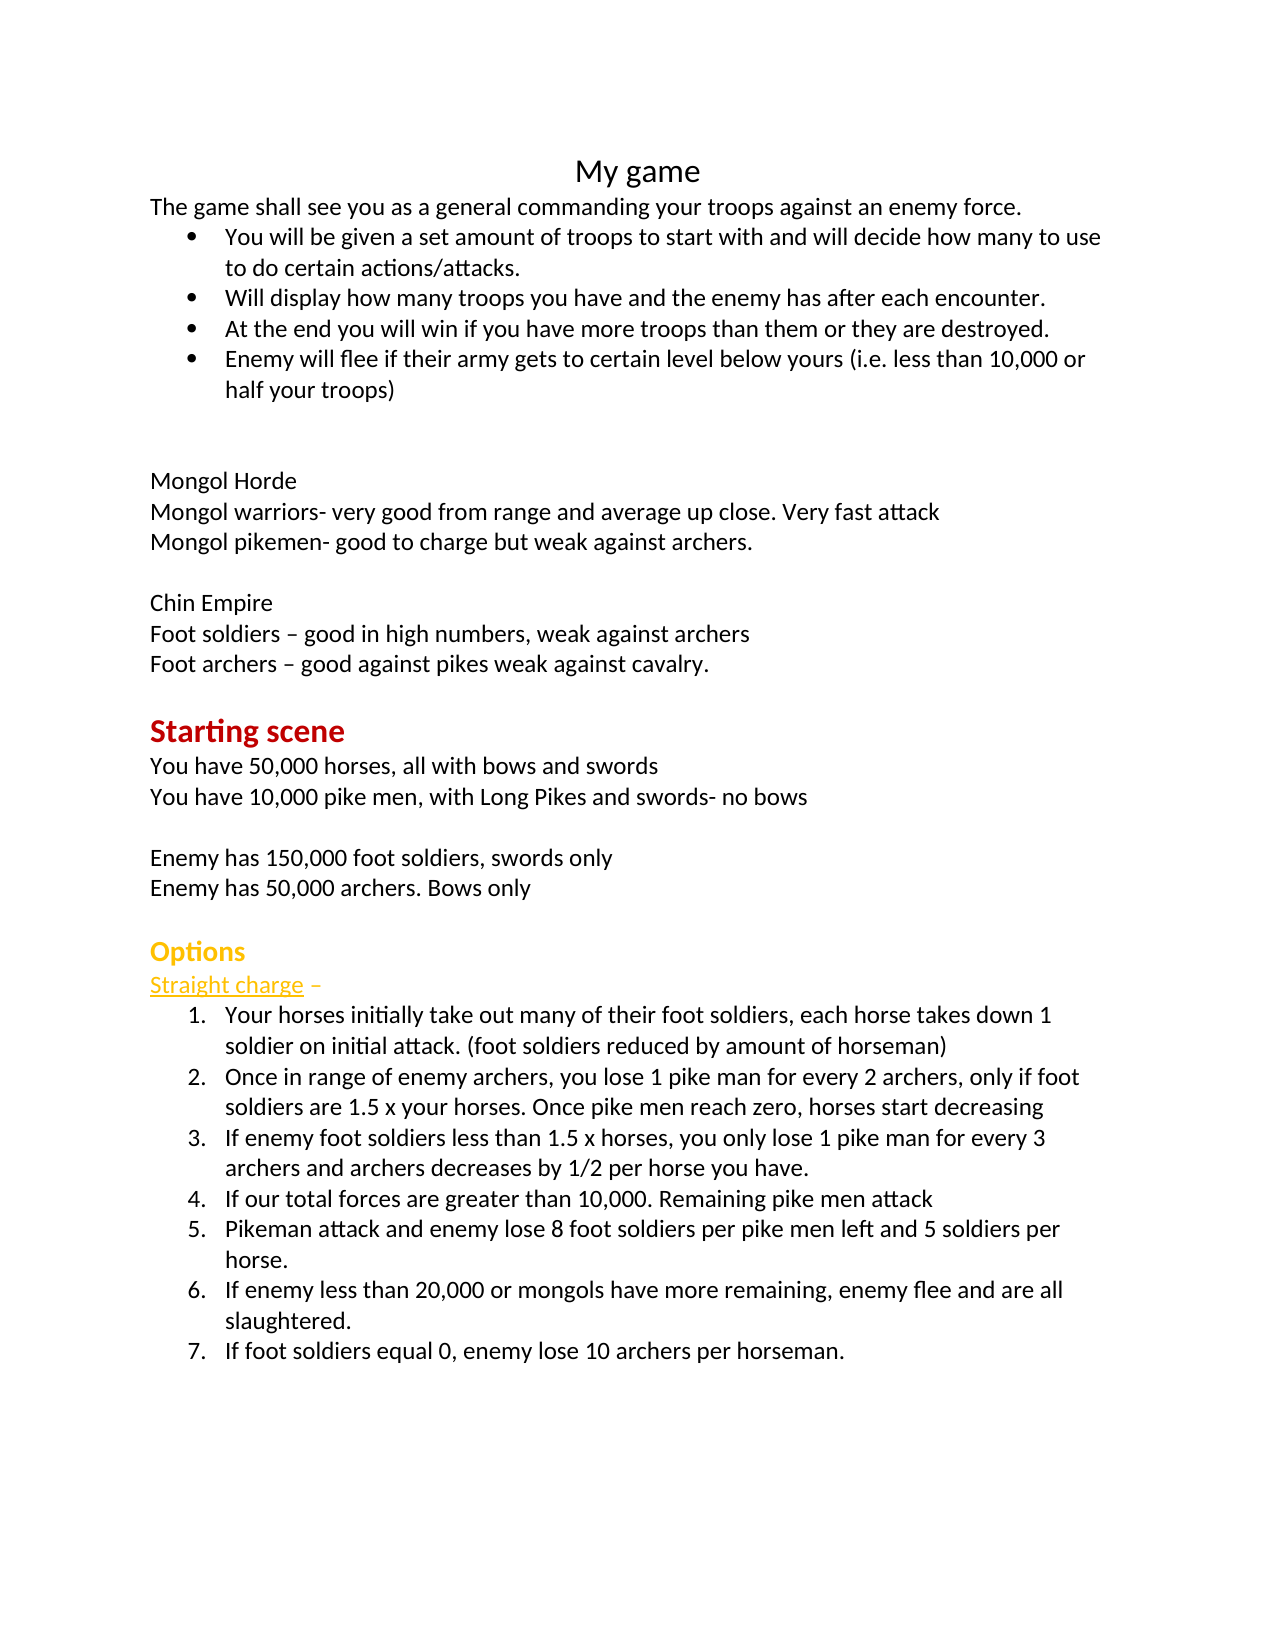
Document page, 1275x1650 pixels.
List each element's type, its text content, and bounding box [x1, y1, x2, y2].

text You have 50,000 horses, all with bows and swords [150, 750, 1125, 781]
list If enemy less than 20,000 or mongols have more remaining, enemy flee and are all slaughtered. [187, 1274, 1125, 1335]
text My game [150, 150, 1125, 191]
list Once in range of enemy archers, you lose 1 pike man for every 2 archers, only if foot soldiers are 1.5 x your horses. Once pike men reach zero, horses start decreasing [187, 1061, 1125, 1122]
text The game shall see you as a general commanding your troops against an enemy force. [150, 191, 1125, 221]
list Enemy will flee if their army gets to certain level below yours (i.e. less than 10,000 or half your troops) [187, 343, 1125, 404]
text Enemy has 50,000 archers. Bows only [150, 872, 1125, 903]
text Starting scene [150, 709, 1125, 750]
text Straight charge – [150, 969, 1125, 999]
list Your horses initially take out many of their foot soldiers, each horse takes down 1 soldier on initial attack. (foot soldiers reduced by amount of horseman) [187, 999, 1125, 1061]
list If our total forces are greater than 10,000. Remaining pike men attack [187, 1183, 1125, 1213]
text Chin Empire [150, 587, 1125, 618]
list You will be given a set amount of troops to start with and will decide how many to use to do certain actions/attacks. [187, 221, 1125, 282]
text Enemy has 150,000 foot soldiers, swords only [150, 842, 1125, 872]
list If enemy foot soldiers less than 1.5 x horses, you only lose 1 pike man for every 3 archers and archers decreases by 1/2 per horse you have. [187, 1122, 1125, 1183]
text Options [150, 933, 1125, 969]
text Mongol pikemen- good to charge but weak against archers. [150, 526, 1125, 557]
list Will display how many troops you have and the enemy has after each encounter. [187, 282, 1125, 313]
text Foot archers – good against pikes weak against cavalry. [150, 648, 1125, 679]
text Mongol warriors- very good from range and average up close. Very fast attack [150, 496, 1125, 526]
list Pikeman attack and enemy lose 8 foot soldiers per pike men left and 5 soldiers per horse. [187, 1213, 1125, 1274]
list At the end you will win if you have more troops than them or they are destroyed. [187, 313, 1125, 343]
text Mongol Horde [150, 465, 1125, 496]
text You have 10,000 pike men, with Long Pikes and swords- no bows [150, 781, 1125, 811]
list If foot soldiers equal 0, enemy lose 10 archers per horseman. [187, 1335, 1125, 1366]
text Foot soldiers – good in high numbers, weak against archers [150, 618, 1125, 648]
